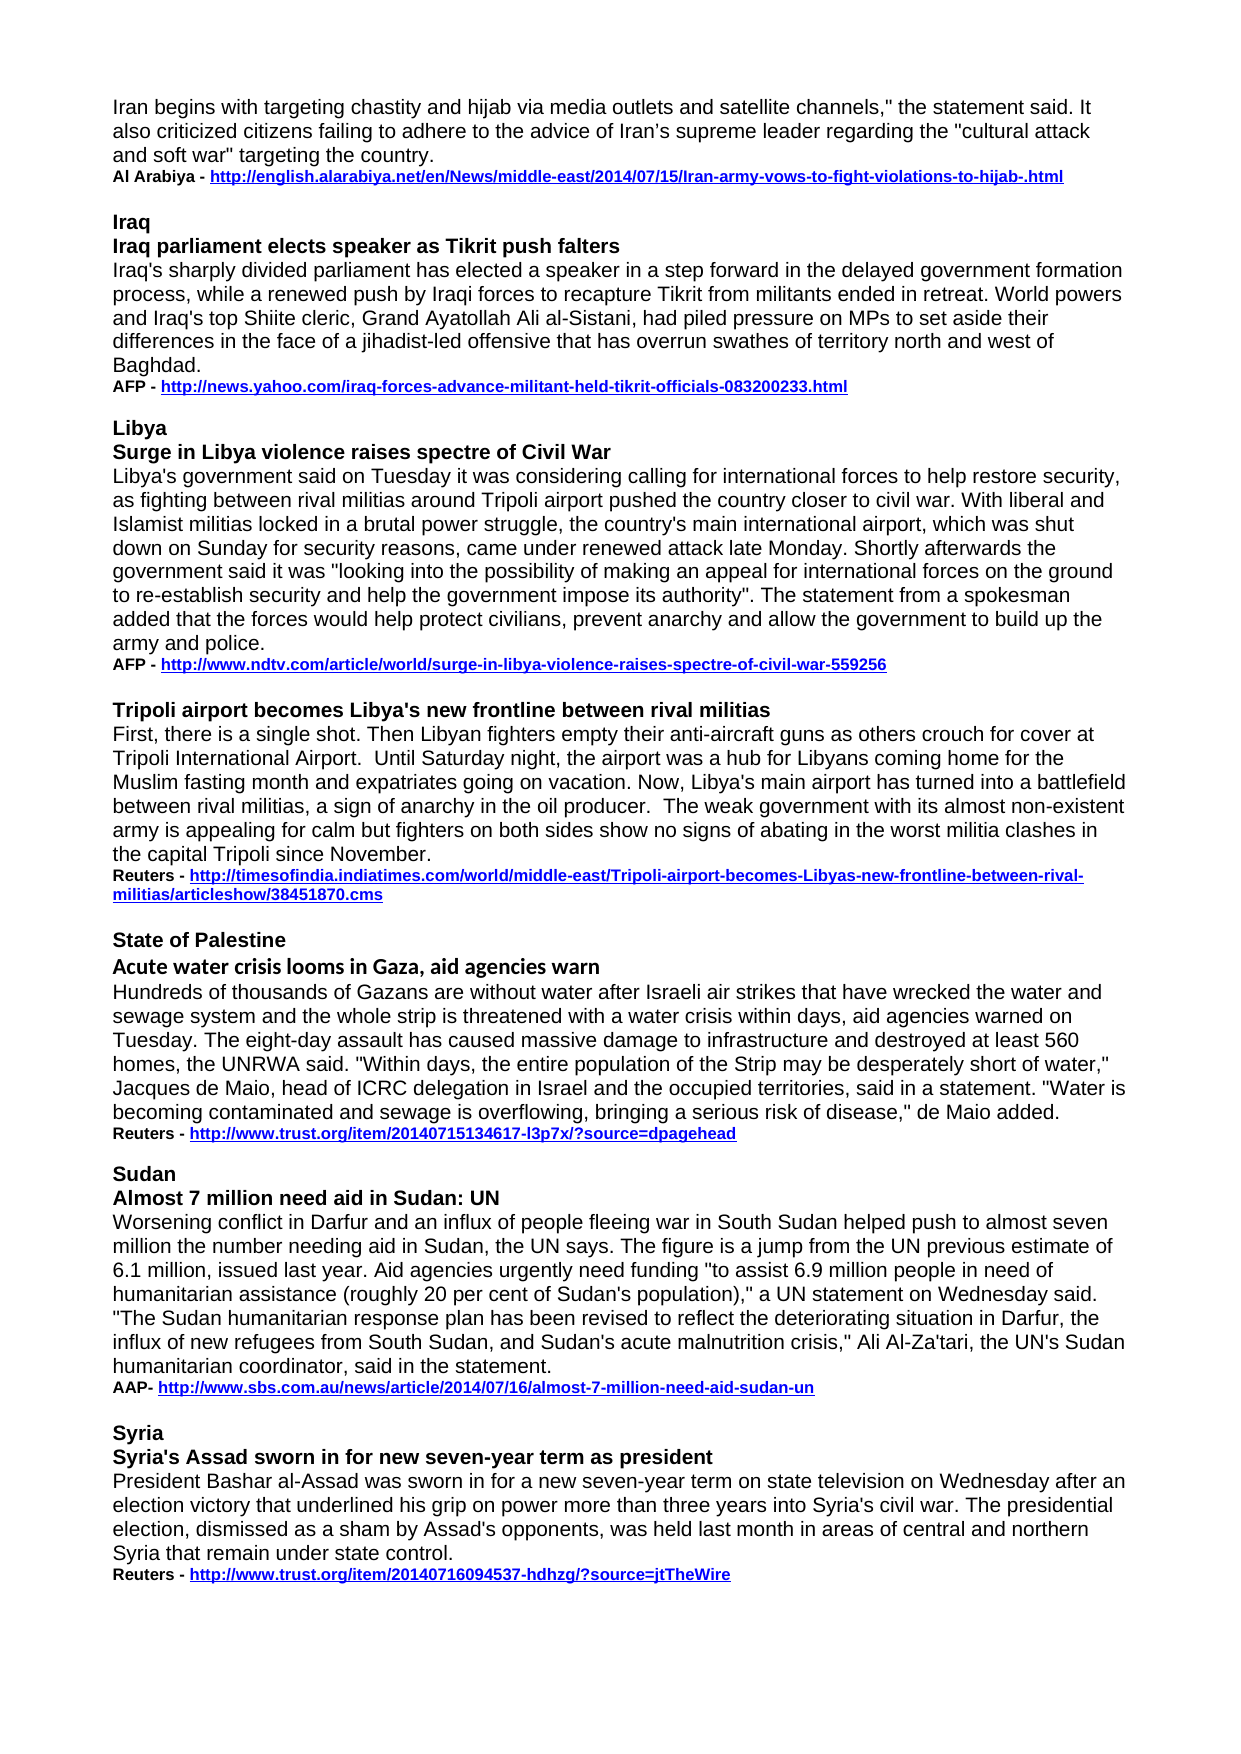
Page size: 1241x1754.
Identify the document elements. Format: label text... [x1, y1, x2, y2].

text Worsening conflict in Darfur and an influx of people fleeing war in South Sudan helped push to almost seven million the number needing aid in Sudan, the UN says. The figure is a jump from the UN previous estimate of 6.1 million, issued last year. Aid agencies urgently need funding "to assist 6.9 million people in need of humanitarian assistance (roughly 20 per cent of Sudan's population)," a UN statement on Wednesday said. "The Sudan humanitarian response plan has been revised to reflect the deteriorating situation in Darfur, the influx of new refugees from South Sudan, and Sudan's acute malnutrition crisis," Ali Al-Za'tari, the UN's Sudan humanitarian coordinator, said in the statement. [112, 1210, 1128, 1378]
text Acute water crisis looms in Gaza, aid agencies warn [112, 952, 1128, 980]
text Almost 7 million need aid in Sudan: UN [112, 1186, 1128, 1210]
text AAP- http://www.sbs.com.au/news/article/2014/07/16/almost-7-million-need-aid-sudan-un [112, 1378, 1128, 1397]
text Libya's government said on Tuesday it was considering calling for international forces to help restore security, as fighting between rival militias around Tripoli airport pushed the country closer to civil war. With liberal and Islamist militias locked in a brutal power struggle, the country's main international airport, which was shut down on Sunday for security reasons, came under renewed attack late Monday. Shortly afterwards the government said it was "looking into the possibility of making an appeal for international forces on the ground to re-establish security and help the government impose its authority". The statement from a spokesman added that the forces would help protect civilians, prevent anarchy and allow the government to build up the army and police. [112, 463, 1128, 655]
text Reuters - http://timesofindia.indiatimes.com/world/middle-east/Tripoli-airport-becomes-Libyas-new-frontline-between-rival-militias/articleshow/38451870.cms [112, 866, 1128, 904]
text Tripoli airport becomes Libya's new frontline between rival militias [112, 698, 1128, 722]
text Hundreds of thousands of Gazans are without water after Israeli air strikes that have wrecked the water and sewage system and the whole strip is threatened with a water crisis within days, aid agencies warned on Tuesday. The eight-day assault has caused massive damage to infrastructure and destroyed at least 560 homes, the UNRWA said. "Within days, the entire population of the Strip may be desperately short of water," Jacques de Maio, head of ICRC delegation in Israel and the occupied territories, said in a statement. "Water is becoming contaminated and sewage is overflowing, bringing a serious risk of disease," de Maio added. [112, 980, 1128, 1124]
text Surge in Libya violence raises spectre of Civil War [112, 439, 1128, 463]
text Reuters - http://www.trust.org/item/20140716094537-hdhzg/?source=jtTheWire [112, 1565, 1128, 1584]
text Iraq's sharply divided parliament has elected a speaker in a step forward in the delayed government formation process, while a renewed push by Iraqi forces to recapture Tikrit from militants ended in retreat. World powers and Iraq's top Shiite cleric, Grand Ayatollah Ali al-Sistani, had piled pressure on MPs to set aside their differences in the face of a jihadist-led offensive that has overrun swathes of territory north and west of Baghdad. [112, 257, 1128, 377]
text Reuters - http://www.trust.org/item/20140715134617-l3p7x/?source=dpagehead [112, 1124, 1128, 1143]
text Iraq parliament elects speaker as Tikrit push falters [112, 233, 1128, 257]
text AFP - http://news.yahoo.com/iraq-forces-advance-militant-held-tikrit-officials-083200233.html [112, 377, 1128, 396]
text AFP - http://www.ndtv.com/article/world/surge-in-libya-violence-raises-spectre-of-civil-war-559256 [112, 655, 1128, 674]
text State of Palestine [112, 928, 1128, 952]
text Syria [112, 1421, 1128, 1445]
text Iraq [112, 209, 1128, 233]
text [112, 94, 1128, 166]
text Sudan [112, 1162, 1128, 1186]
text Al Arabiya - http://english.alarabiya.net/en/News/middle-east/2014/07/15/Iran-army-vows-to-fight-violations-to-hijab-.html [112, 166, 1128, 186]
text First, there is a single shot. Then Libyan fighters empty their anti-aircraft guns as others crouch for cover at Tripoli International Airport. Until Saturday night, the airport was a hub for Libyans coming home for the Muslim fasting month and expatriates going on vacation. Now, Libya's main airport has turned into a battlefield between rival militias, a sign of anarchy in the oil producer. The weak government with its almost non-existent army is appealing for calm but fighters on both sides show no signs of abating in the worst militia clashes in the capital Tripoli since November. [112, 722, 1128, 866]
text President Bashar al-Assad was sworn in for a new seven-year term on state television on Wednesday after an election victory that underlined his grip on power more than three years into Syria's civil war. The presidential election, dismissed as a sham by Assad's opponents, was held last month in areas of central and northern Syria that remain under state control. [112, 1469, 1128, 1565]
text Libya [112, 416, 1128, 439]
text Syria's Assad sworn in for new seven-year term as president [112, 1445, 1128, 1469]
